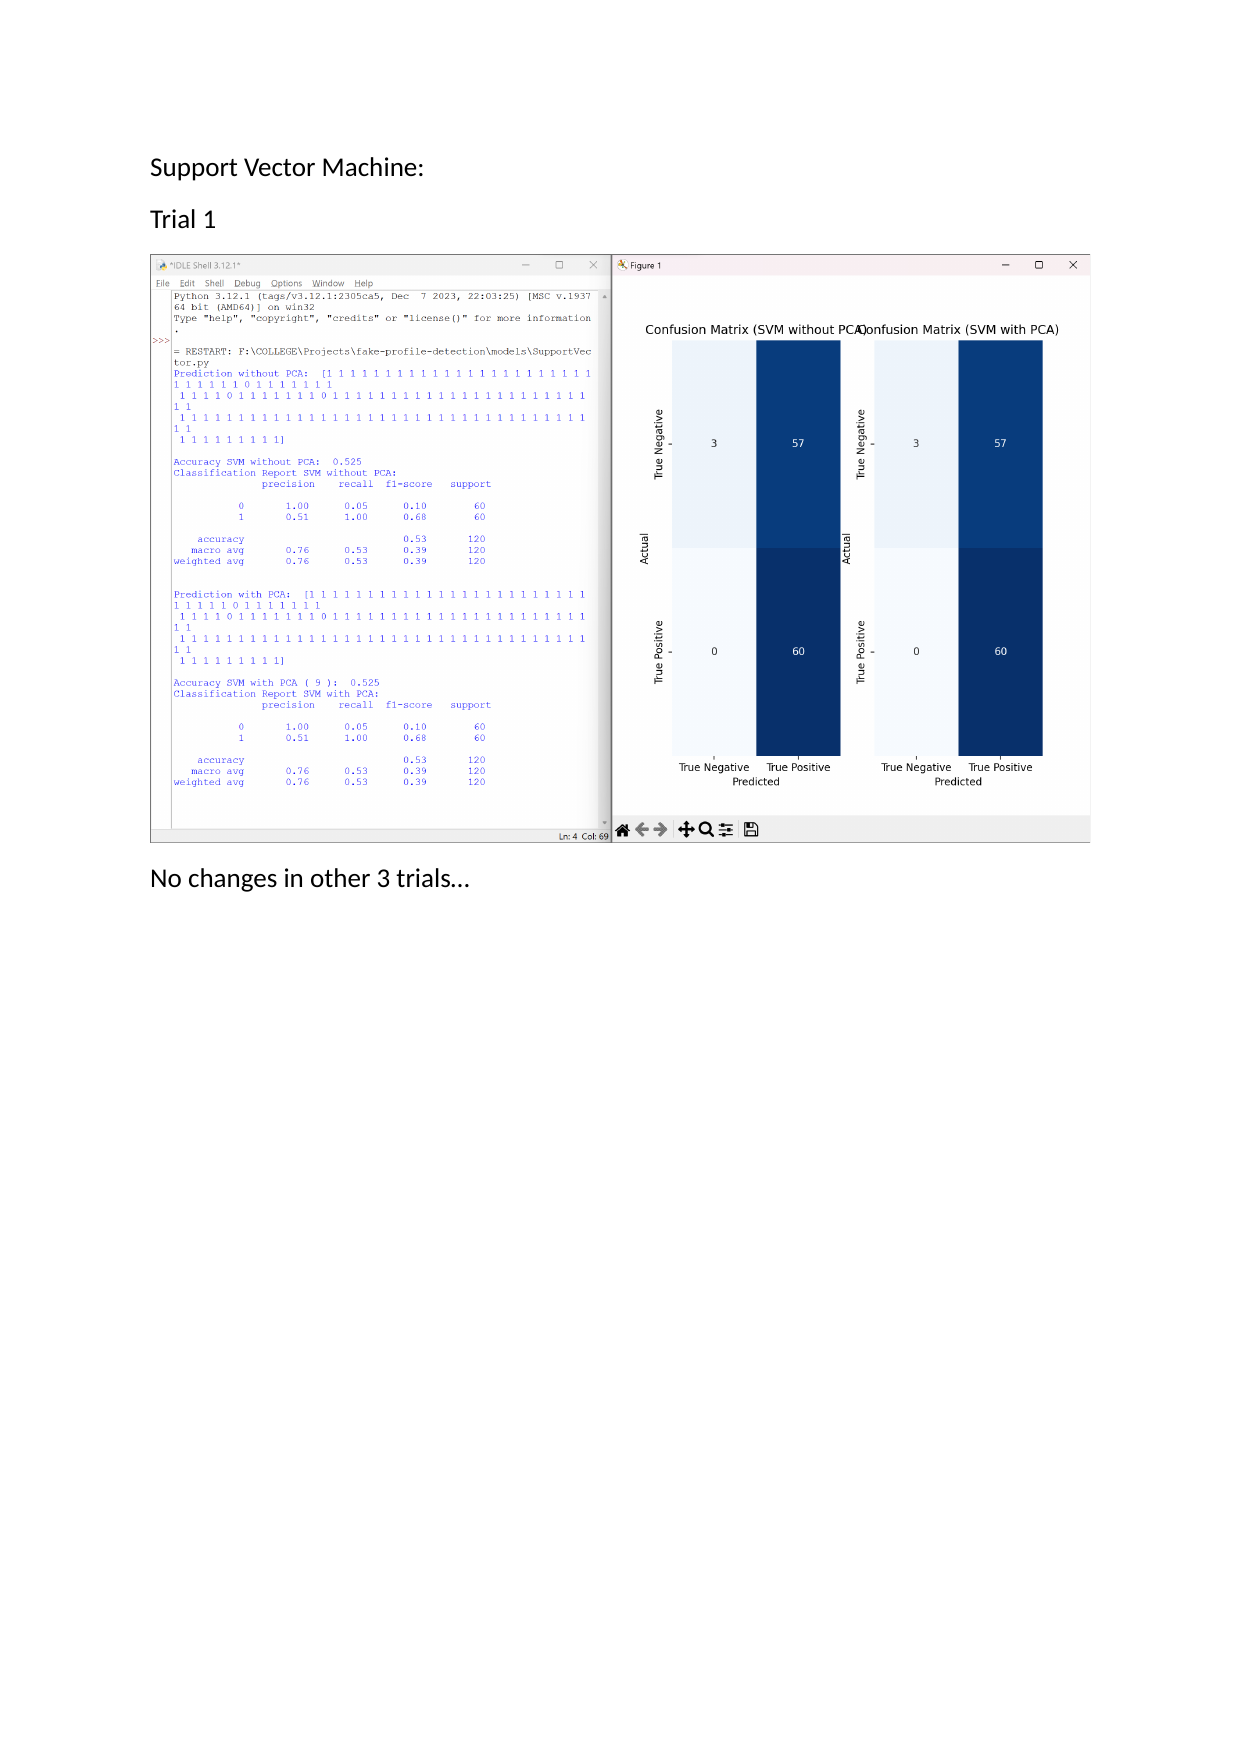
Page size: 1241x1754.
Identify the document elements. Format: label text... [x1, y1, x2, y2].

text Support Vector Machine: [150, 150, 1090, 183]
picture [150, 254, 1091, 843]
text No changes in other 3 trials… [150, 861, 1090, 894]
text Trial 1 [150, 202, 1090, 235]
